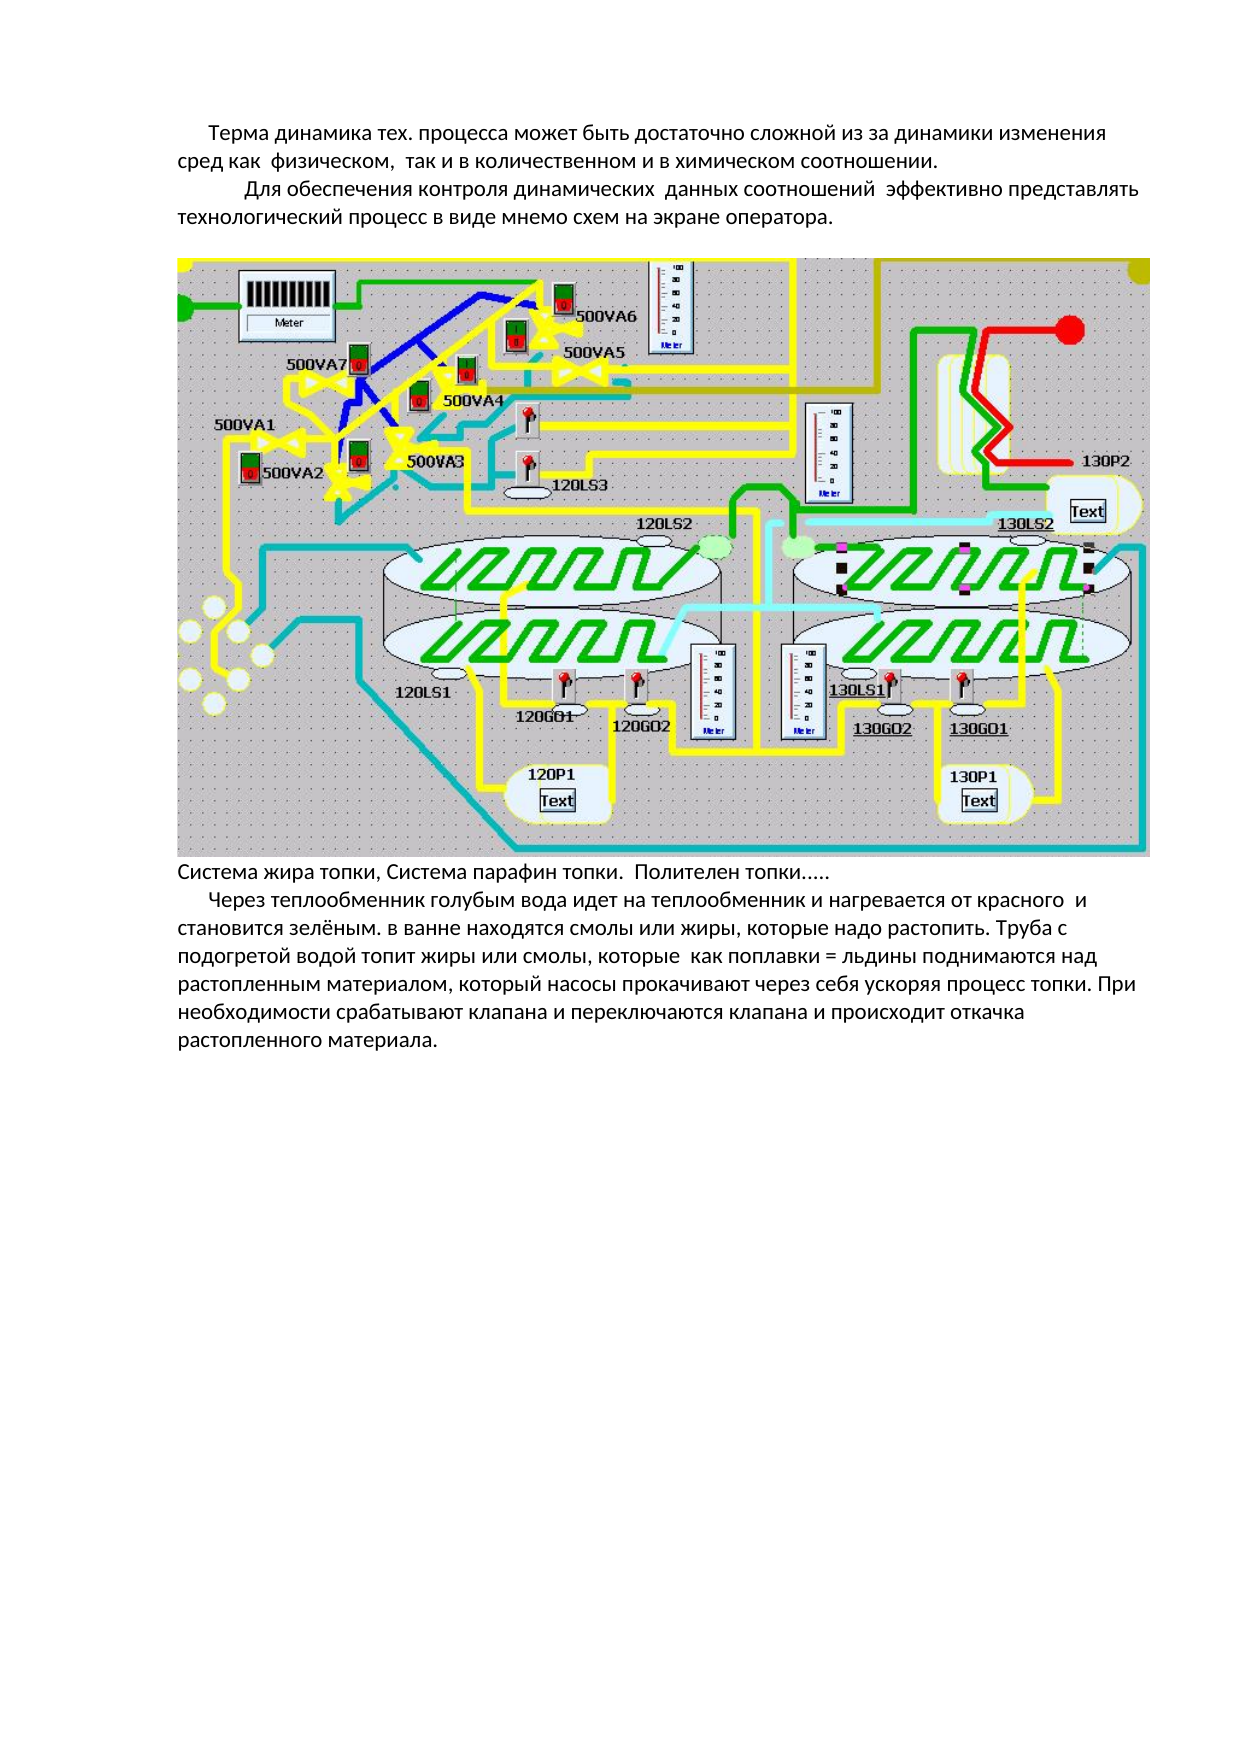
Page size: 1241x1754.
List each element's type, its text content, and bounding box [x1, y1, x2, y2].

text Для обеспечения контроля динамических данных соотношений эффективно представлять технологический процесс в виде мнемо схем на экране оператора. [177, 174, 1152, 230]
text Терма динамика тех. процесса может быть достаточно сложной из за динамики изменения сред как физическом, так и в количественном и в химическом соотношении. [177, 118, 1152, 174]
text Система жира топки, Система парафин топки. Полителен топки..... [177, 857, 1152, 885]
picture [177, 258, 1150, 857]
text Через теплообменник голубым вода идет на теплообменник и нагревается от красного и становится зелёным. в ванне находятся смолы или жиры, которые надо растопить. Труба с подогретой водой топит жиры или смолы, которые как поплавки = льдины поднимаются над растопленным материалом, который насосы прокачивают через себя ускоряя процесс топки. При необходимости срабатывают клапана и переключаются клапана и происходит откачка растопленного материала. [177, 885, 1152, 1053]
